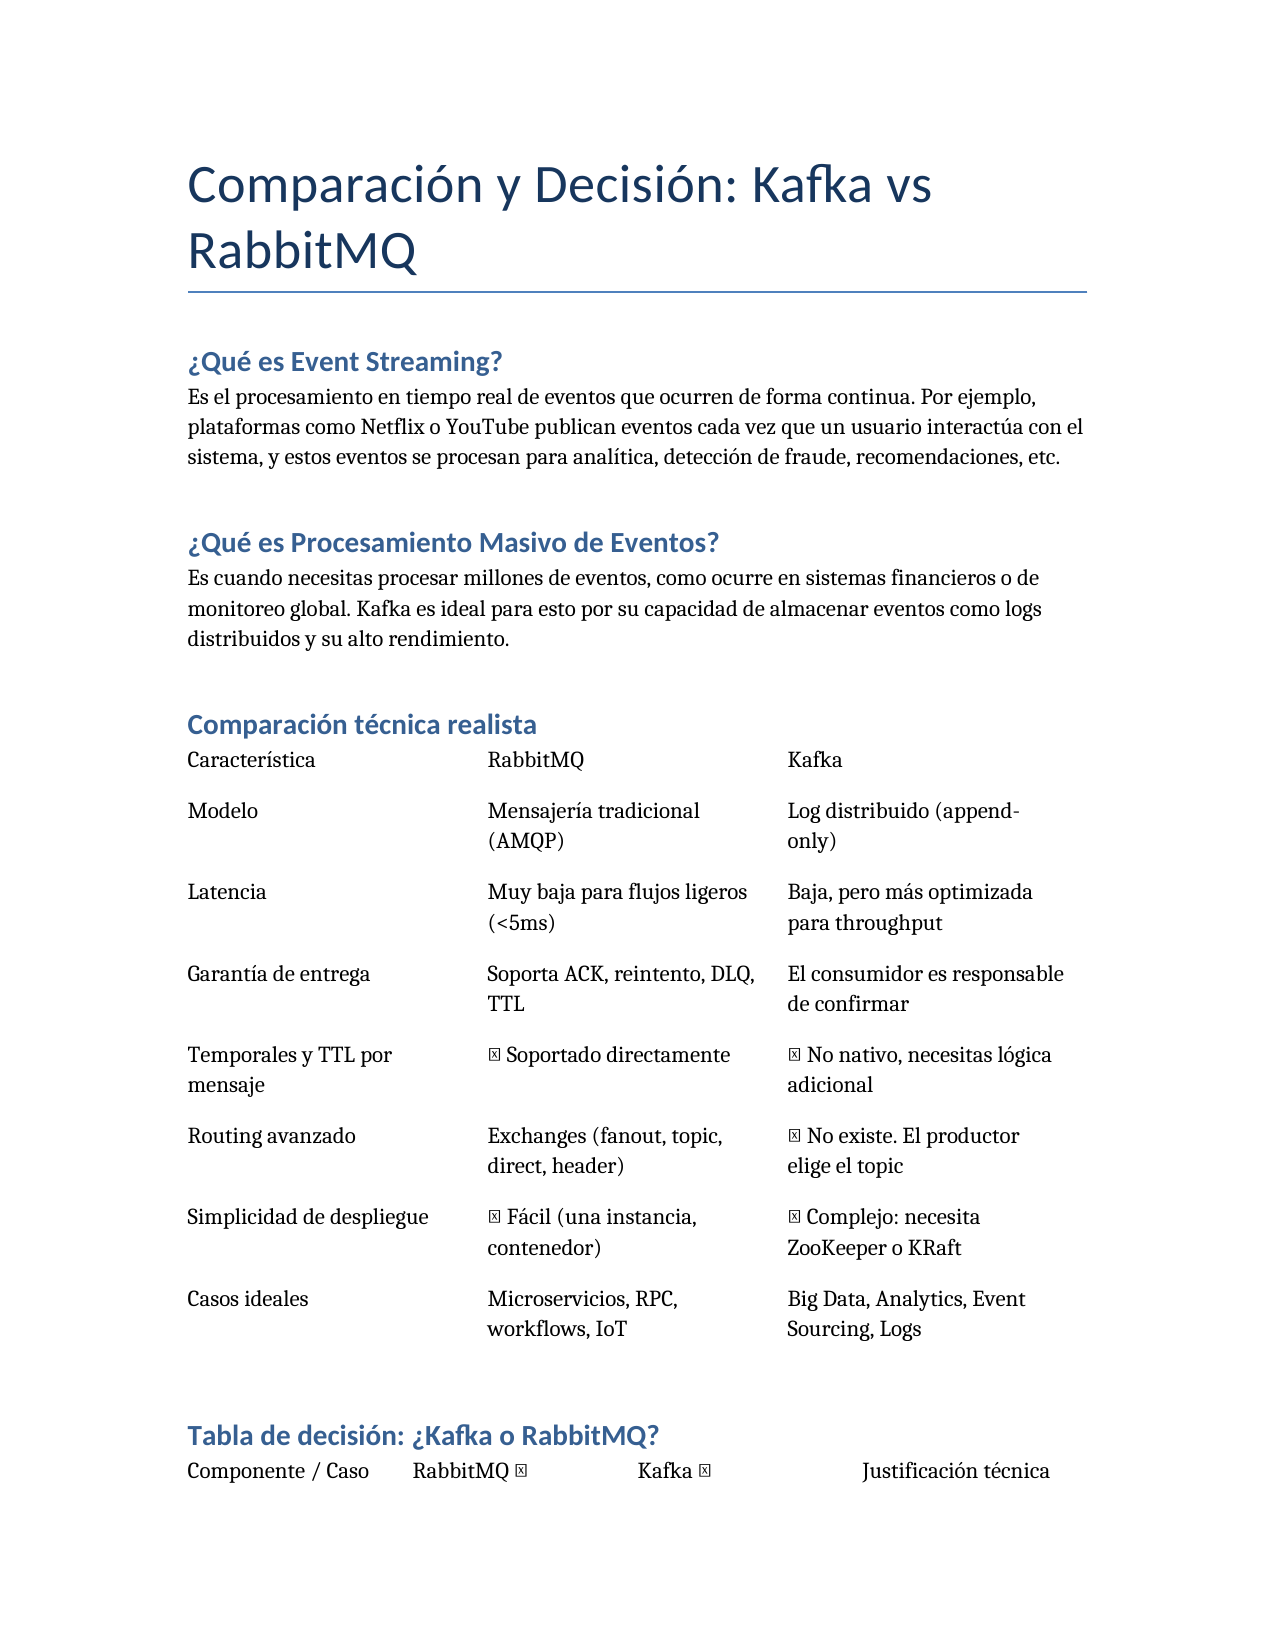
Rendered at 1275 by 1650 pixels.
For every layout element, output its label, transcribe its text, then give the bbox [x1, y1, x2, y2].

table_cell Temporales y TTL por mensaje [176, 1042, 476, 1123]
table_cell Routing avanzado [176, 1123, 476, 1204]
table_cell Mensajería tradicional (AMQP) [476, 798, 776, 879]
table_cell Microservicios, RPC, workflows, IoT [476, 1285, 776, 1367]
table_header Kafka [776, 747, 1076, 798]
table_header Kafka 🦄 [626, 1458, 851, 1484]
table_cell ❌ Complejo: necesita ZooKeeper o KRaft [776, 1204, 1076, 1285]
subtitle Tabla de decisión: ¿Kafka o RabbitMQ? [187, 1417, 1087, 1452]
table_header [851, 1458, 1076, 1484]
table_header Característica [176, 747, 476, 798]
table_cell Garantía de entrega [176, 960, 476, 1042]
table_header RabbitMQ 🐇 [401, 1458, 626, 1484]
text Es cuando necesitas procesar millones de eventos, como ocurre en sistemas financieros o de monitoreo global. Kafka es ideal para esto por su capacidad de almacenar eventos como logs distribuidos y su alto rendimiento. [187, 565, 1087, 652]
subtitle ¿Qué es Procesamiento Masivo de Eventos? [187, 524, 1087, 560]
table_cell Soporta ACK, reintento, DLQ, TTL [476, 960, 776, 1042]
table_cell Baja, pero más optimizada para throughput [776, 879, 1076, 960]
table_cell Simplicidad de despliegue [176, 1204, 476, 1285]
subtitle Comparación técnica realista [187, 706, 1087, 741]
table_cell Muy baja para flujos ligeros (<5ms) [476, 879, 776, 960]
table_cell ❌ No nativo, necesitas lógica adicional [776, 1042, 1076, 1123]
table_cell ❌ No existe. El productor elige el topic [776, 1123, 1076, 1204]
table_cell Exchanges (fanout, topic, direct, header) [476, 1123, 776, 1204]
table_cell El consumidor es responsable de confirmar [776, 960, 1076, 1042]
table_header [176, 1458, 401, 1484]
table_cell ✅ Soportado directamente [476, 1042, 776, 1123]
subtitle ¿Qué es Event Streaming? [187, 343, 1087, 378]
table_cell ✅ Fácil (una instancia, contenedor) [476, 1204, 776, 1285]
table_header RabbitMQ [476, 747, 776, 798]
table_cell Log distribuido (append-only) [776, 798, 1076, 879]
text Es el procesamiento en tiempo real de eventos que ocurren de forma continua. Por ejemplo, plataformas como Netflix o YouTube publican eventos cada vez que un usuario interactúa con el sistema, y estos eventos se procesan para analítica, detección de fraude, recomendaciones, etc. [187, 384, 1087, 470]
table_cell Modelo [176, 798, 476, 879]
table_cell Latencia [176, 879, 476, 960]
table_cell Big Data, Analytics, Event Sourcing, Logs [776, 1285, 1076, 1367]
table_cell Casos ideales [176, 1285, 476, 1367]
title Comparación y Decisión: Kafka vs RabbitMQ [187, 150, 1087, 293]
